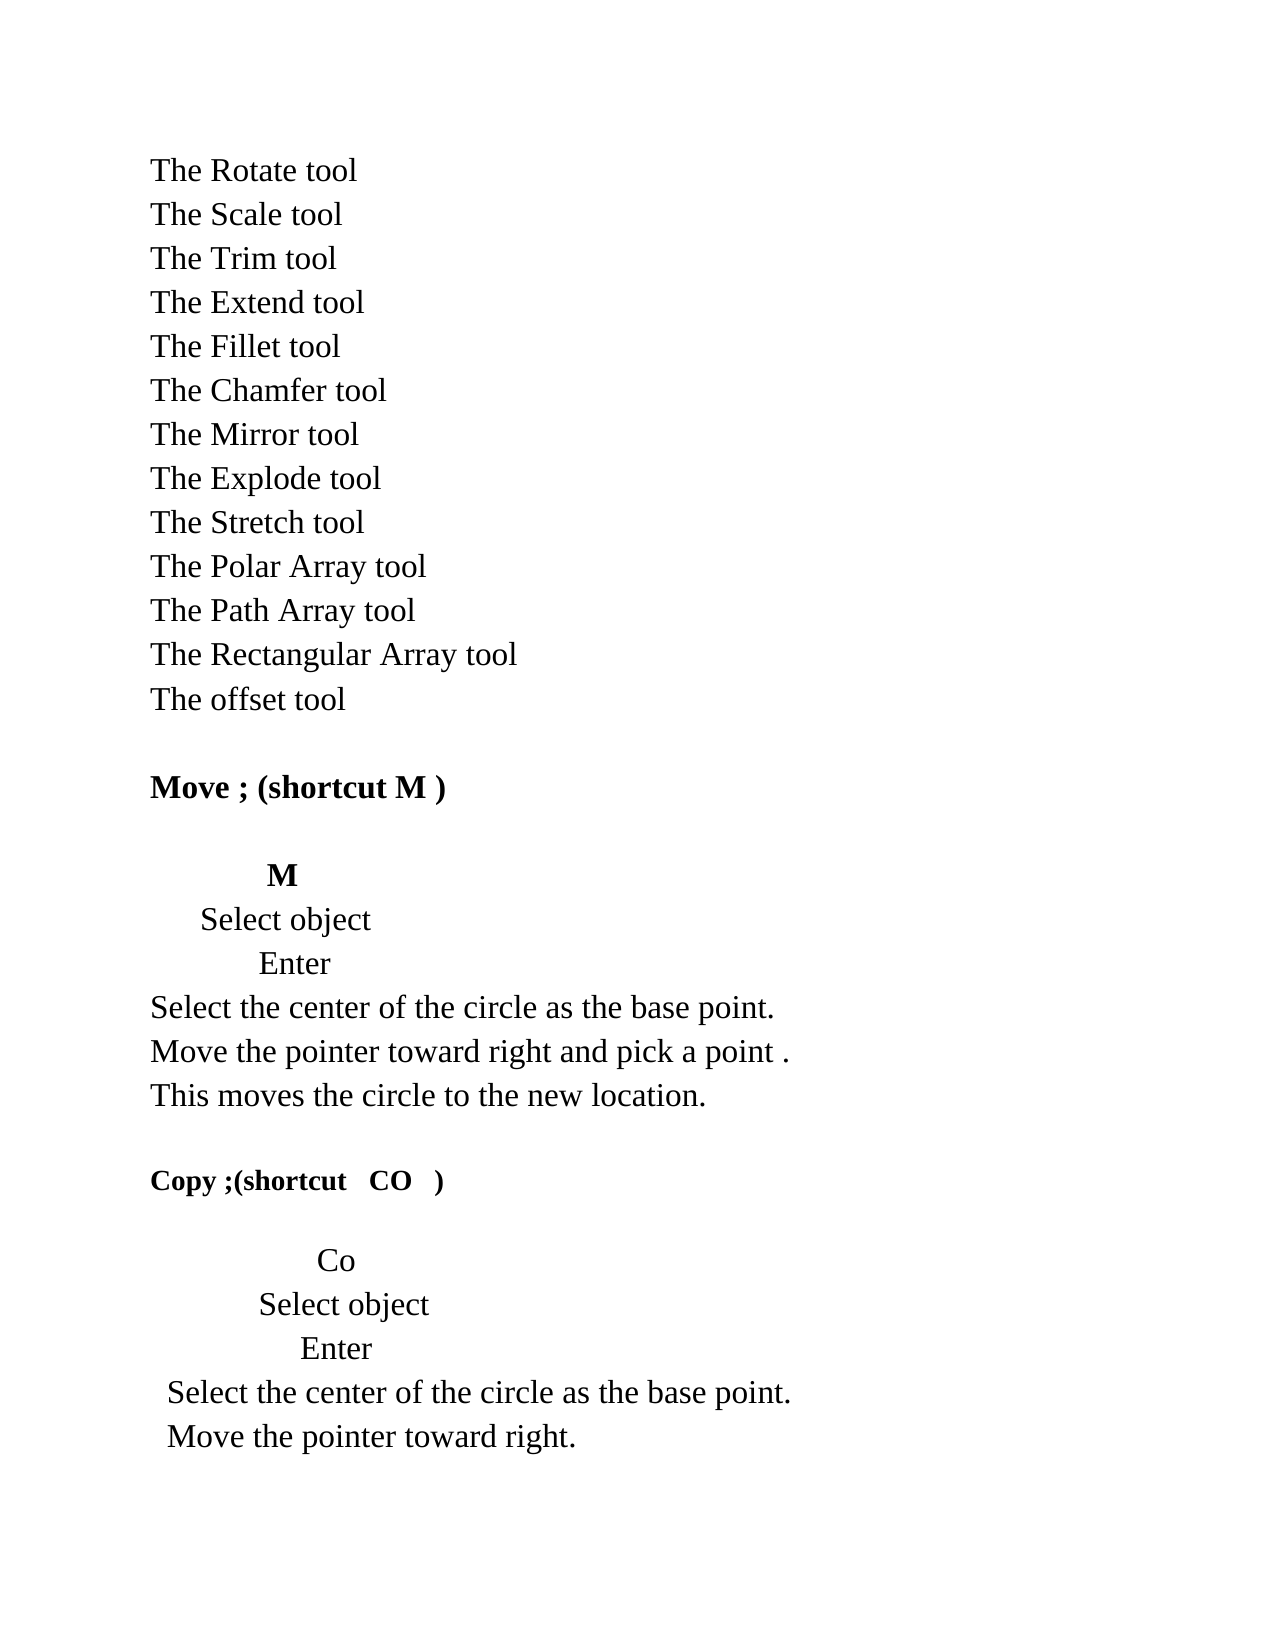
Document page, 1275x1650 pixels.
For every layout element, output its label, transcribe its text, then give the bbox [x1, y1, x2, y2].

text The Scale tool [150, 194, 1125, 232]
text The Chamfer tool [150, 370, 1125, 409]
text Copy ;(shortcut CO ) [150, 1163, 1125, 1197]
text The Explode tool [150, 458, 1125, 497]
text Enter [150, 943, 1125, 981]
text The Path Array tool [150, 591, 1125, 629]
text The Fillet tool [150, 326, 1125, 364]
text Select the center of the circle as the base point. [150, 987, 1125, 1026]
text This moves the circle to the new location. [150, 1075, 1125, 1114]
text Move the pointer toward right and pick a point . [150, 1031, 1125, 1069]
text Move ; (shortcut M ) [150, 767, 1125, 805]
text The Stretch tool [150, 502, 1125, 541]
text M [150, 855, 1125, 893]
text The Rotate tool [150, 150, 1125, 188]
text The offset tool [150, 679, 1125, 717]
text Select object [150, 1284, 1125, 1323]
text Select object [150, 899, 1125, 937]
text Co [150, 1241, 1125, 1279]
text The Rectangular Array tool [150, 635, 1125, 673]
text The Extend tool [150, 282, 1125, 321]
text The Mirror tool [150, 414, 1125, 453]
text Select the center of the circle as the base point. [150, 1373, 1125, 1411]
text The Polar Array tool [150, 547, 1125, 585]
text Move the pointer toward right. [150, 1417, 1125, 1455]
text The Trim tool [150, 238, 1125, 276]
text Enter [150, 1329, 1125, 1367]
